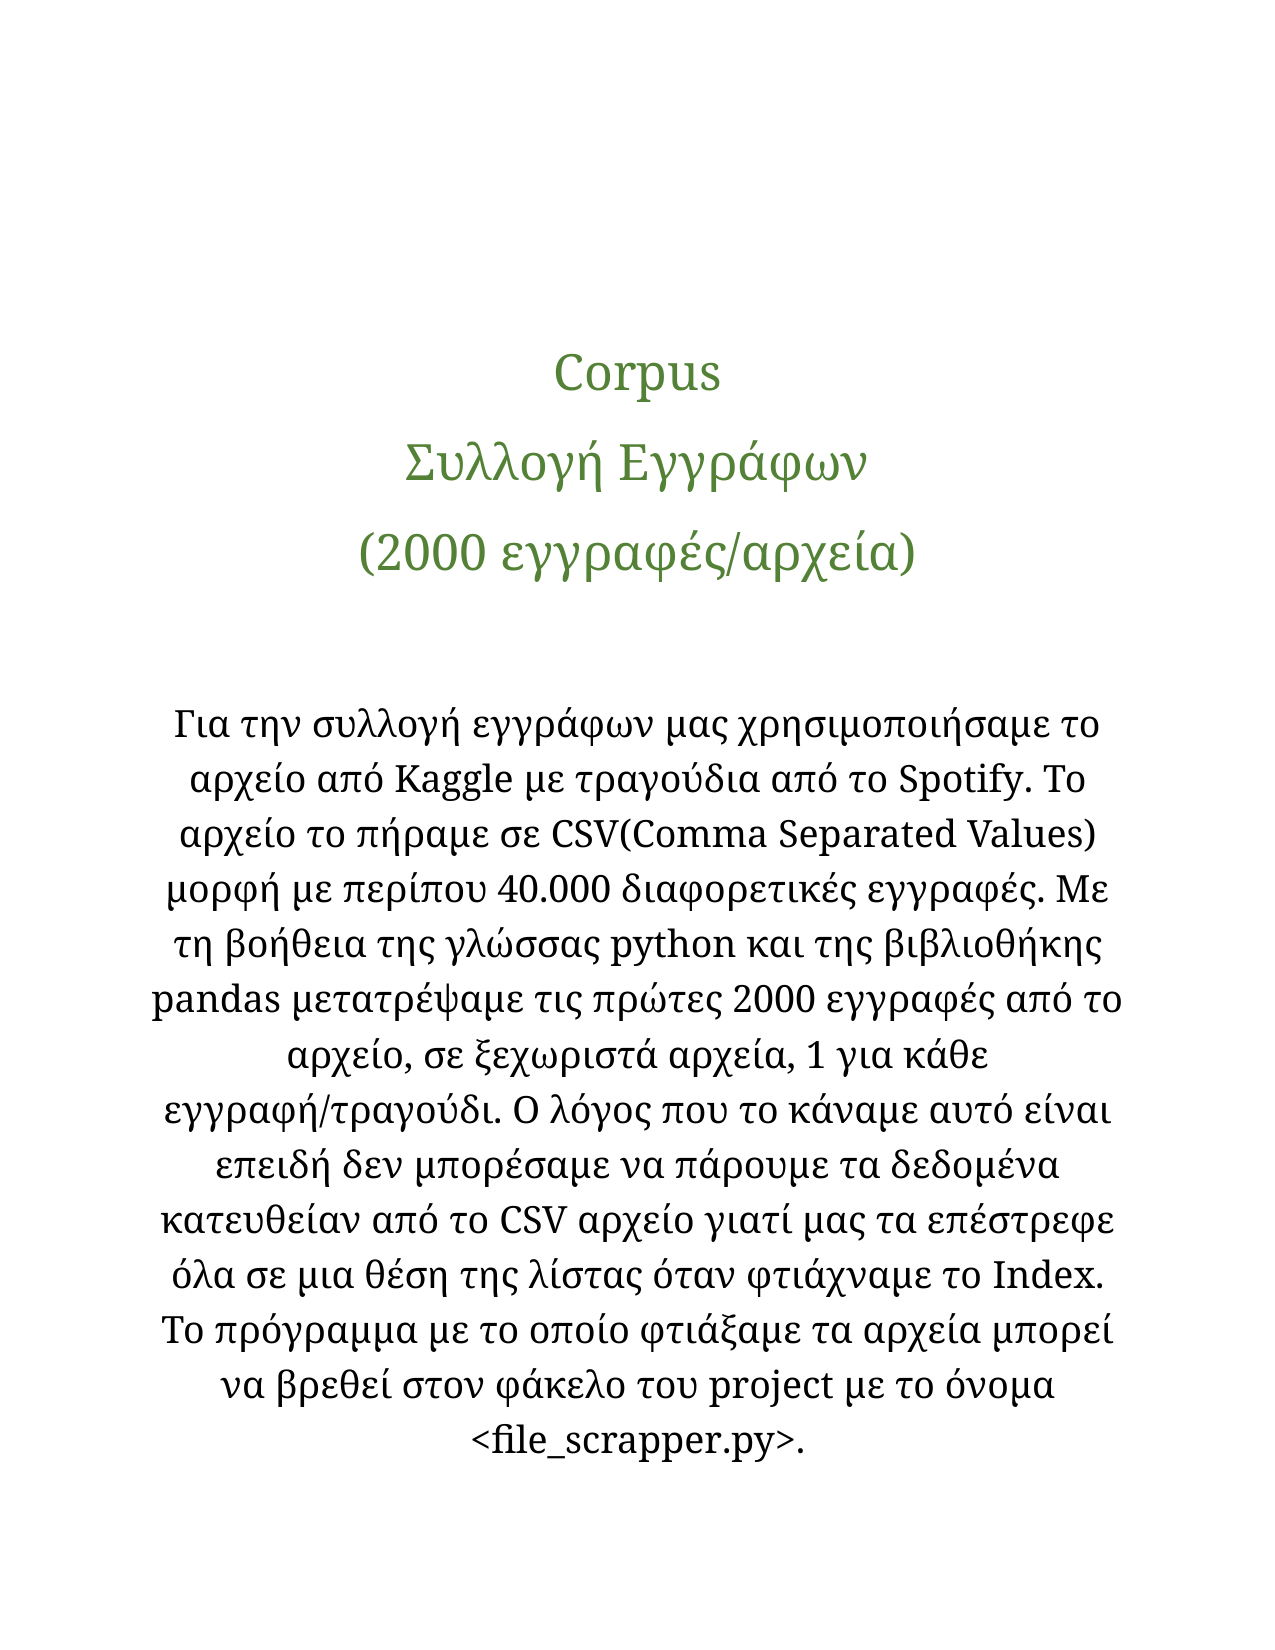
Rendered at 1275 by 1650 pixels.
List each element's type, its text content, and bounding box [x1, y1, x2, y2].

text (2000 εγγραφές/αρχεία) [150, 517, 1125, 585]
text Για την συλλογή εγγράφων μας χρησιμοποιήσαμε το αρχείο από Kaggle με τραγούδια από το Spotify. Το αρχείο το πήραμε σε CSV(Comma Separated Values) μορφή με περίπου 40.000 διαφορετικές εγγραφές. Με τη βοήθεια της γλώσσας python και της βιβλιοθήκης pandas μετατρέψαμε τις πρώτες 2000 εγγραφές από το αρχείο, σε ξεχωριστά αρχεία, 1 για κάθε εγγραφή/τραγούδι. Ο λόγος που το κάναμε αυτό είναι επειδή δεν μπορέσαμε να πάρουμε τα δεδομένα κατευθείαν από το CSV αρχείο γιατί μας τα επέστρεφε όλα σε μια θέση της λίστας όταν φτιάχναμε το Index. Το πρόγραμμα με το οποίο φτιάξαμε τα αρχεία μπορεί να βρεθεί στον φάκελο του project με το όνομα <file_scrapper.py>. [150, 697, 1125, 1465]
text Συλλογή Εγγράφων [150, 427, 1125, 495]
text Corpus [150, 336, 1125, 404]
